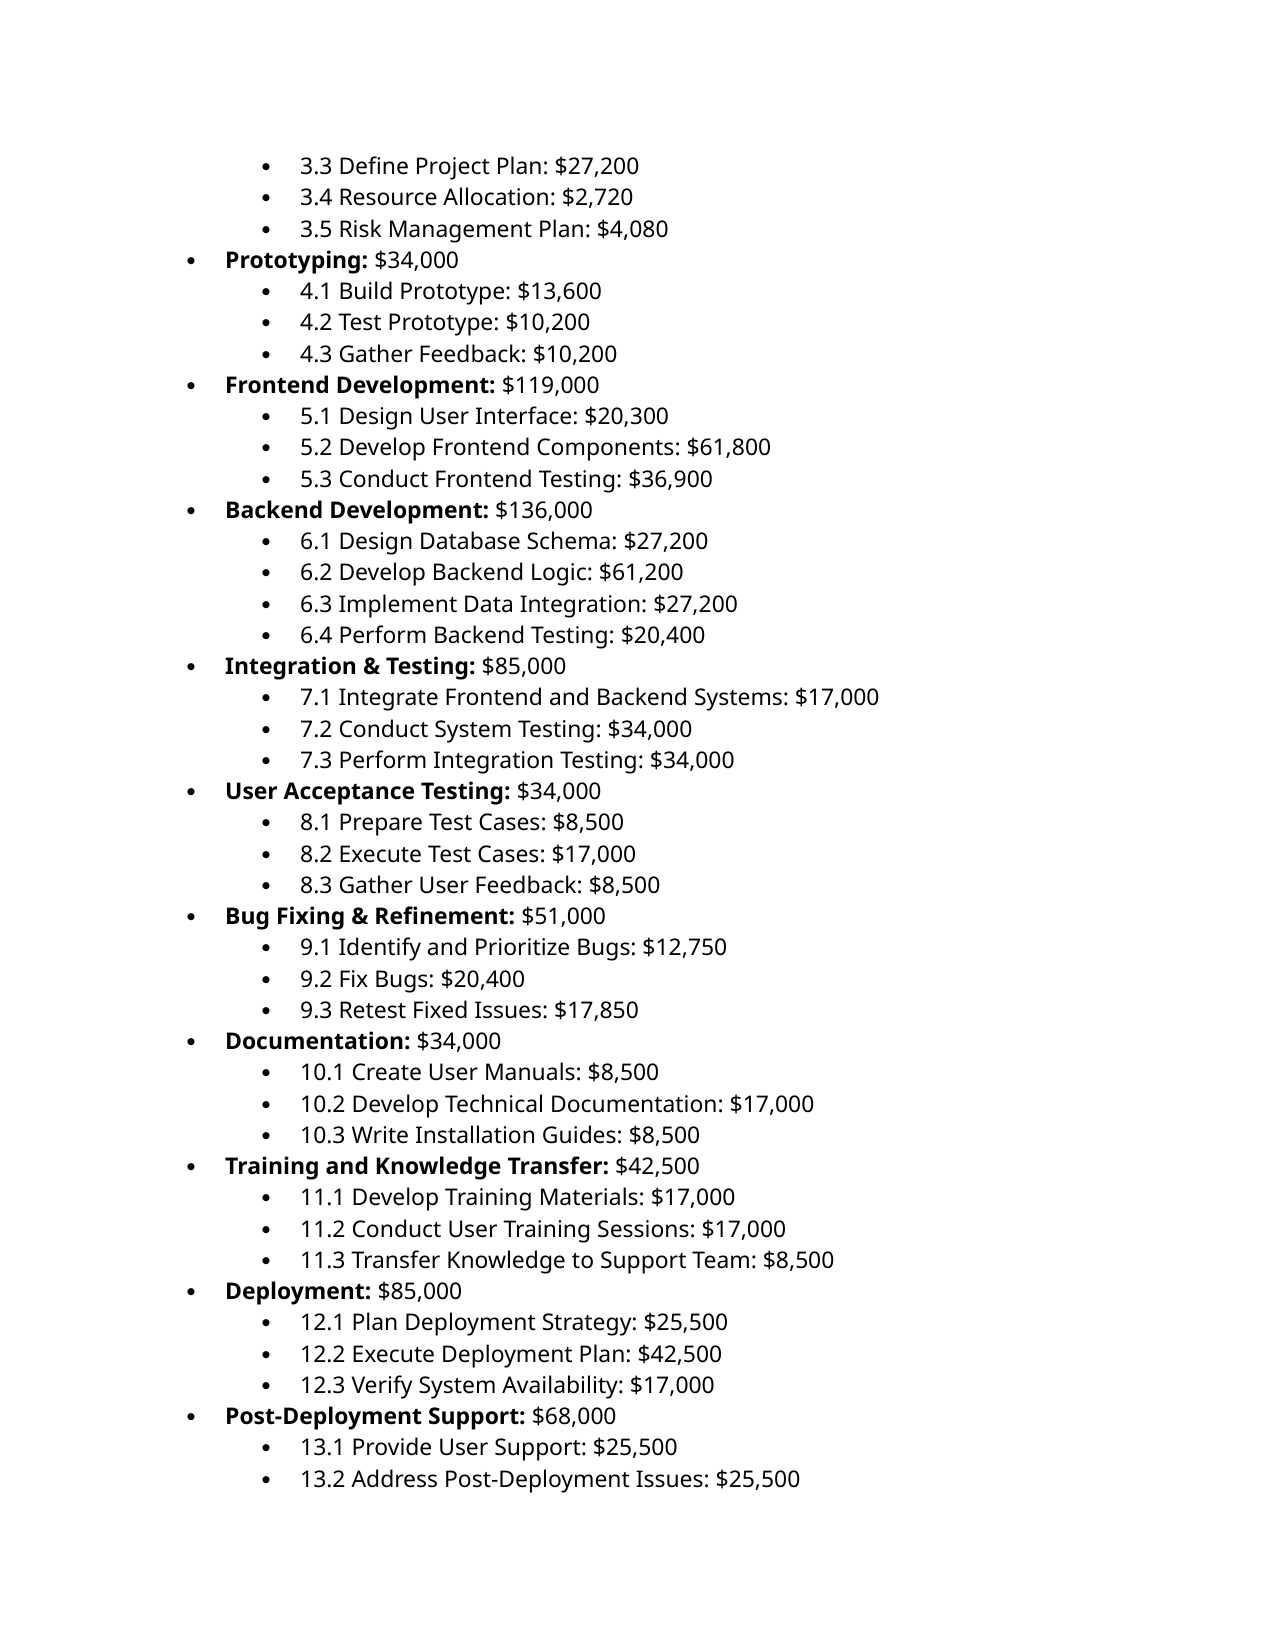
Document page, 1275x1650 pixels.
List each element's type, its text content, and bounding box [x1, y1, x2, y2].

list 4.3 Gather Feedback: $10,200 [262, 337, 1125, 369]
list 6.2 Develop Backend Logic: $61,200 [262, 556, 1125, 587]
list Documentation: $34,000 [187, 1025, 1125, 1056]
list 8.2 Execute Test Cases: $17,000 [262, 837, 1125, 869]
list 7.3 Perform Integration Testing: $34,000 [262, 744, 1125, 775]
list 3.3 Define Project Plan: $27,200 [262, 150, 1125, 181]
list 3.5 Risk Management Plan: $4,080 [262, 212, 1125, 244]
list 10.1 Create User Manuals: $8,500 [262, 1056, 1125, 1087]
list 10.3 Write Installation Guides: $8,500 [262, 1119, 1125, 1150]
list Backend Development: $136,000 [187, 494, 1125, 525]
list 12.2 Execute Deployment Plan: $42,500 [262, 1337, 1125, 1369]
list 4.1 Build Prototype: $13,600 [262, 275, 1125, 306]
list 11.1 Develop Training Materials: $17,000 [262, 1181, 1125, 1212]
list 6.4 Perform Backend Testing: $20,400 [262, 619, 1125, 650]
list 10.2 Develop Technical Documentation: $17,000 [262, 1087, 1125, 1119]
list Deployment: $85,000 [187, 1275, 1125, 1306]
list 8.1 Prepare Test Cases: $8,500 [262, 806, 1125, 837]
list User Acceptance Testing: $34,000 [187, 775, 1125, 806]
list 8.3 Gather User Feedback: $8,500 [262, 869, 1125, 900]
list 13.1 Provide User Support: $25,500 [262, 1431, 1125, 1462]
list 5.2 Develop Frontend Components: $61,800 [262, 431, 1125, 462]
list 5.3 Conduct Frontend Testing: $36,900 [262, 462, 1125, 494]
list Integration & Testing: $85,000 [187, 650, 1125, 681]
list Prototyping: $34,000 [187, 244, 1125, 275]
list 7.1 Integrate Frontend and Backend Systems: $17,000 [262, 681, 1125, 712]
list 12.1 Plan Deployment Strategy: $25,500 [262, 1306, 1125, 1337]
list 5.1 Design User Interface: $20,300 [262, 400, 1125, 431]
list 7.2 Conduct System Testing: $34,000 [262, 712, 1125, 744]
list 11.3 Transfer Knowledge to Support Team: $8,500 [262, 1244, 1125, 1275]
list 11.2 Conduct User Training Sessions: $17,000 [262, 1212, 1125, 1244]
list 13.2 Address Post-Deployment Issues: $25,500 [262, 1462, 1125, 1494]
list 3.4 Resource Allocation: $2,720 [262, 181, 1125, 212]
list 4.2 Test Prototype: $10,200 [262, 306, 1125, 337]
list 9.2 Fix Bugs: $20,400 [262, 962, 1125, 994]
list Post-Deployment Support: $68,000 [187, 1400, 1125, 1431]
list Training and Knowledge Transfer: $42,500 [187, 1150, 1125, 1181]
list 9.3 Retest Fixed Issues: $17,850 [262, 994, 1125, 1025]
list 6.3 Implement Data Integration: $27,200 [262, 587, 1125, 619]
list Bug Fixing & Refinement: $51,000 [187, 900, 1125, 931]
list 12.3 Verify System Availability: $17,000 [262, 1369, 1125, 1400]
list Frontend Development: $119,000 [187, 369, 1125, 400]
list 9.1 Identify and Prioritize Bugs: $12,750 [262, 931, 1125, 962]
list 6.1 Design Database Schema: $27,200 [262, 525, 1125, 556]
